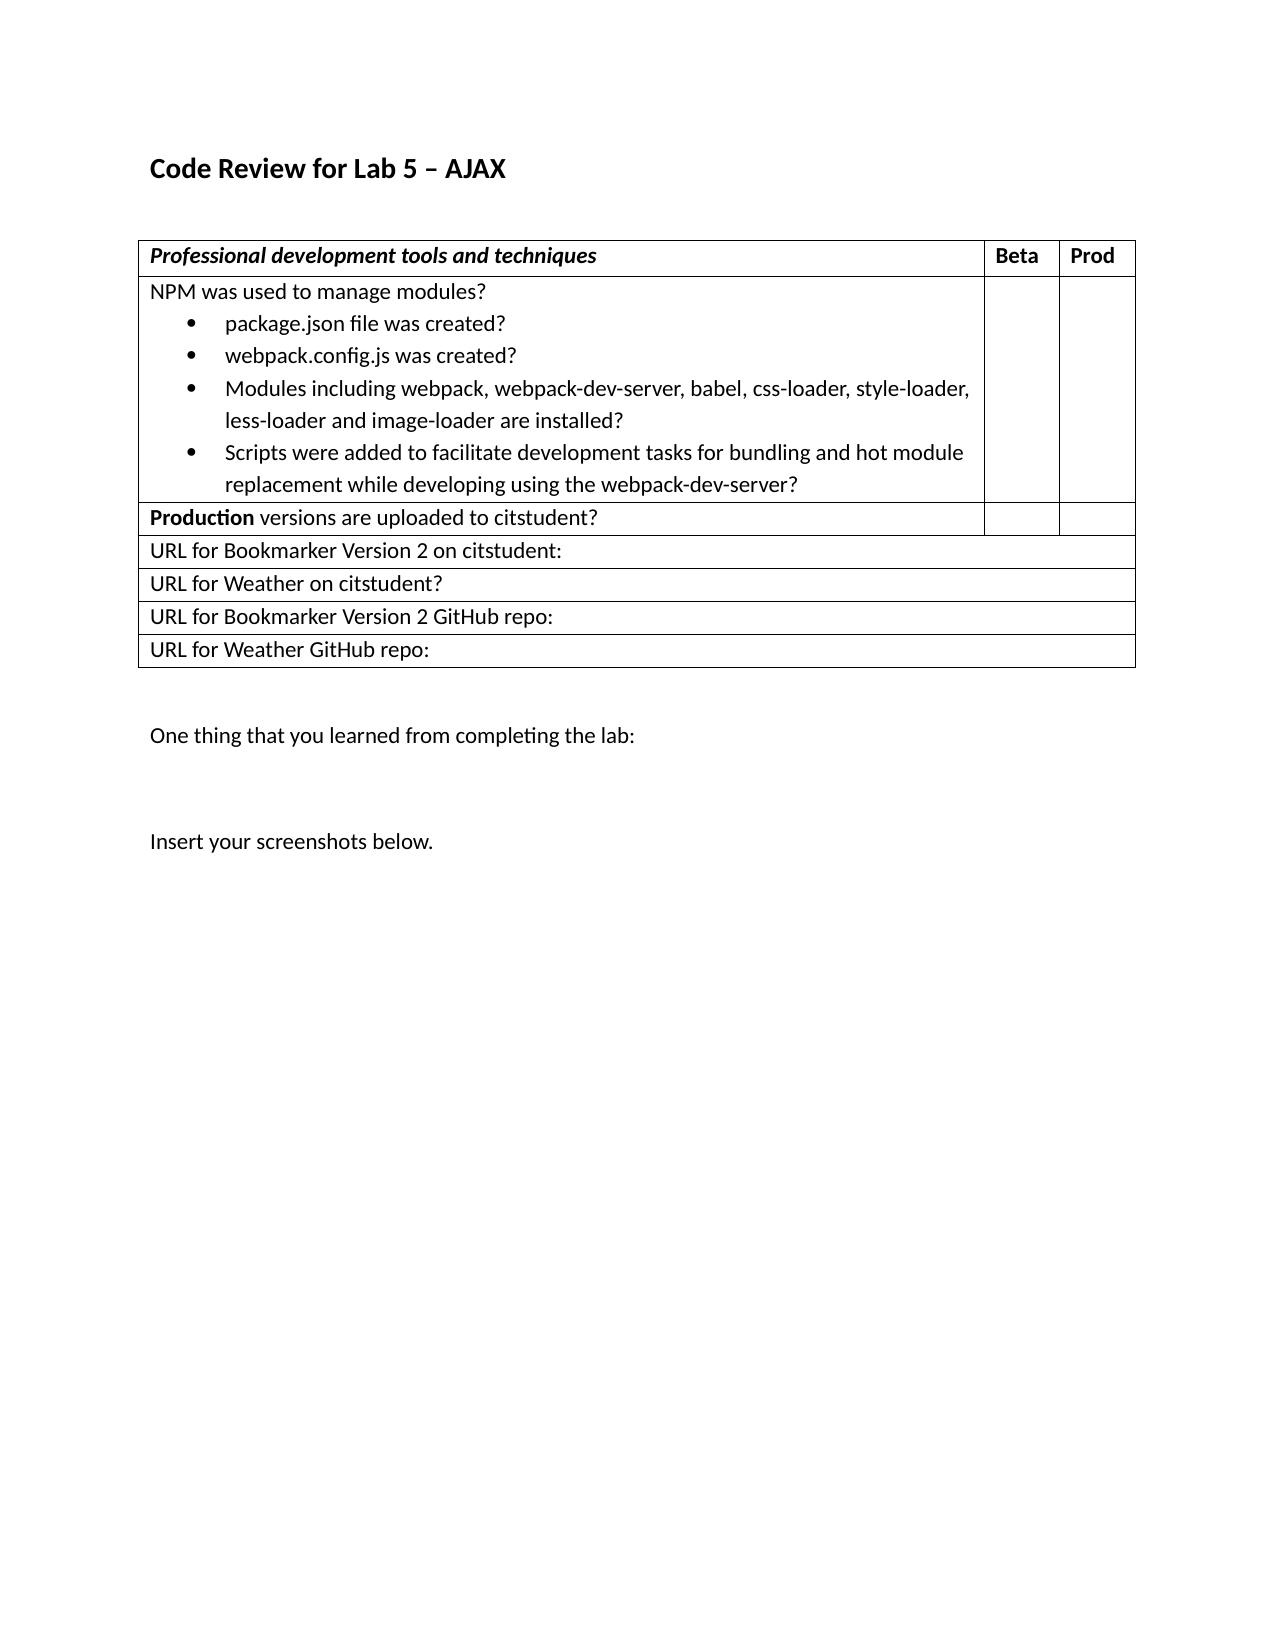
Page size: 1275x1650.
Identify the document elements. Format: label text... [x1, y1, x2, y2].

table_cell URL for Weather GitHub repo: [139, 635, 1135, 667]
text One thing that you learned from completing the lab: [150, 721, 1125, 749]
text Insert your screenshots below. [150, 827, 1125, 855]
table_cell [1060, 277, 1135, 502]
table_cell NPM was used to manage modules? package.json file was created? webpack.config.js was created? Modules including webpack, webpack-dev-server, babel, css-loader, style-loader, less-loader and image-loader are installed? Scripts were added to facilitate development tasks for bundling and hot module replacement while developing using the webpack-dev-server? [139, 277, 984, 502]
table_cell URL for Bookmarker Version 2 GitHub repo: [139, 602, 1135, 634]
table_cell [1060, 503, 1135, 535]
table_header Prod [1060, 241, 1135, 276]
table_cell Production versions are uploaded to citstudent? [139, 503, 984, 535]
table_header Professional development tools and techniques [139, 241, 984, 276]
table_cell URL for Bookmarker Version 2 on citstudent: [139, 536, 1135, 568]
table_cell [985, 277, 1059, 502]
table_cell URL for Weather on citstudent? [139, 569, 1135, 601]
table_header Beta [985, 241, 1059, 276]
table_cell [985, 503, 1059, 535]
